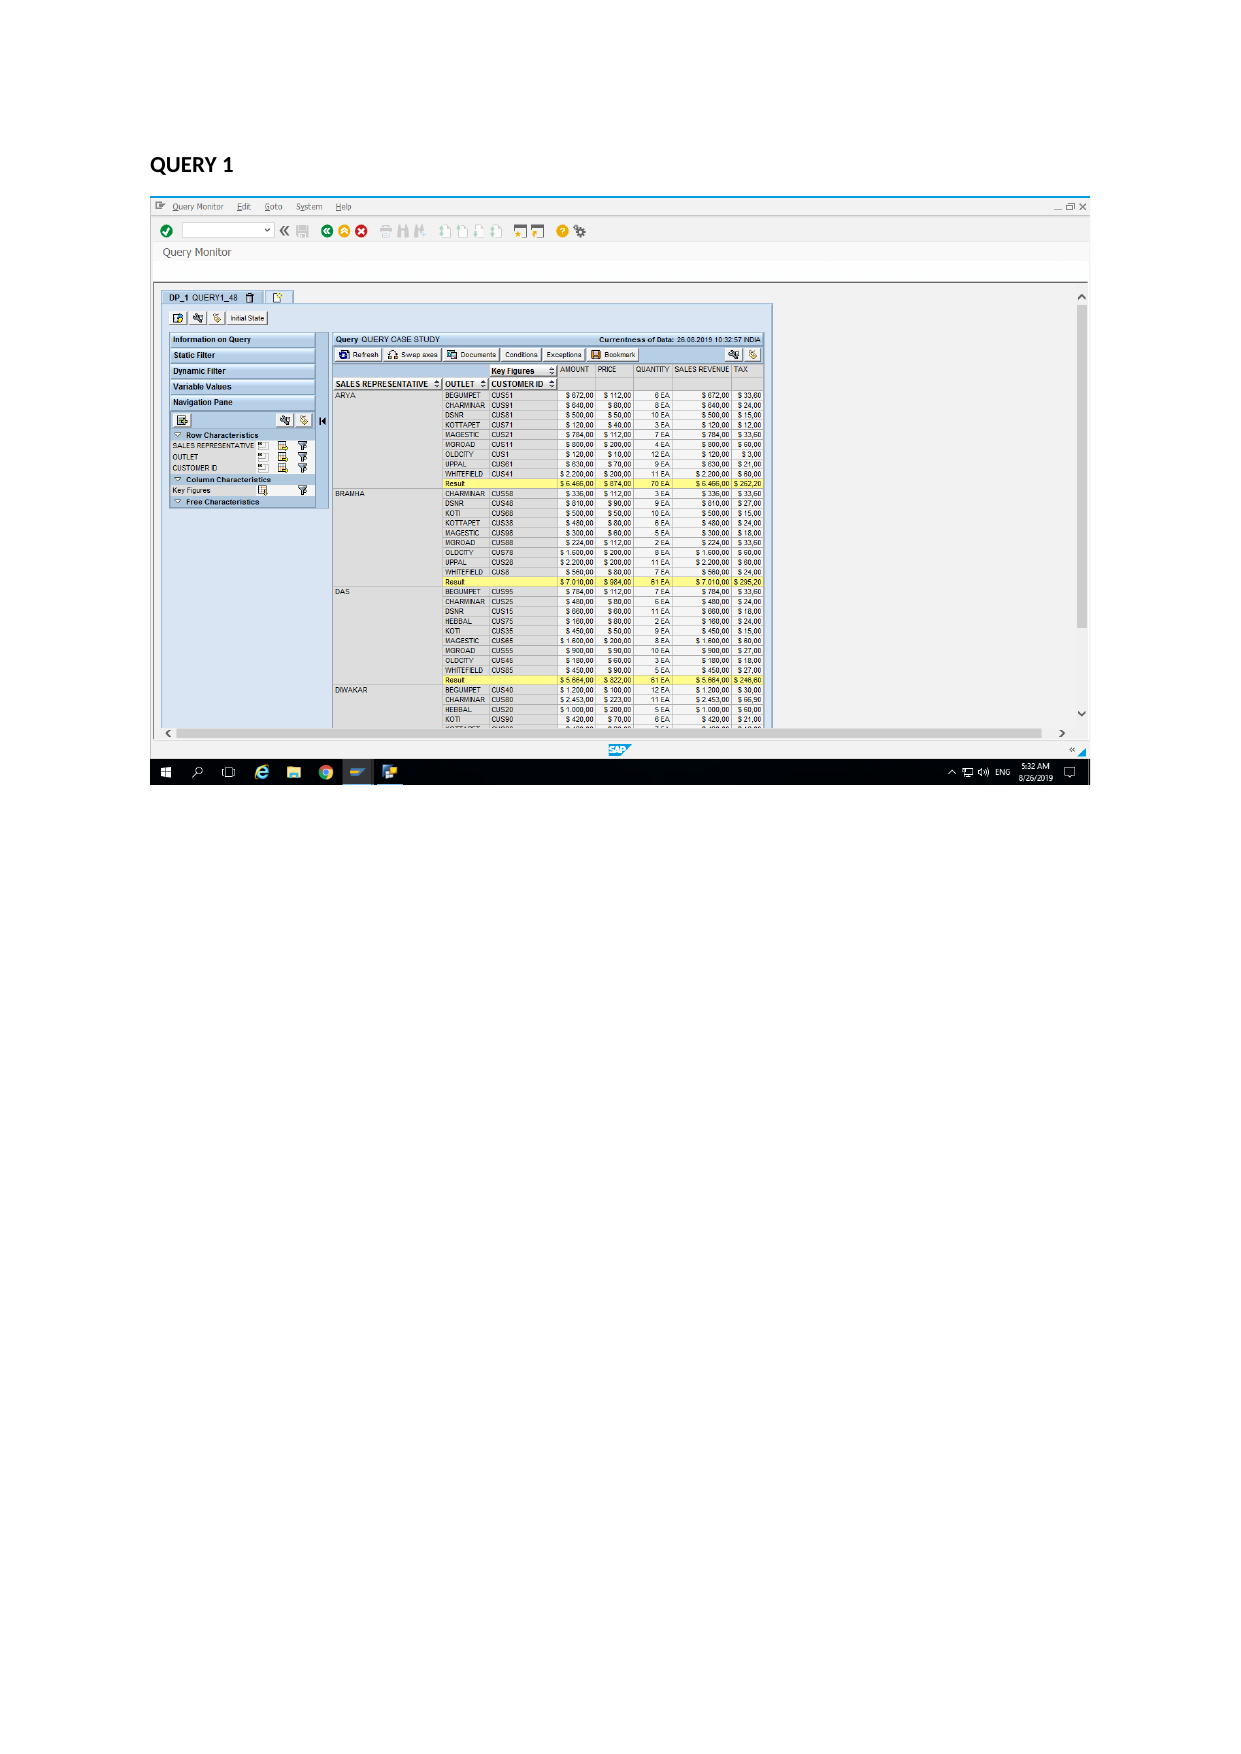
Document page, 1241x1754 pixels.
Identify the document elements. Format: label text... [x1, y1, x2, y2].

text QUERY 1 [150, 150, 1090, 178]
picture [150, 199, 1091, 785]
